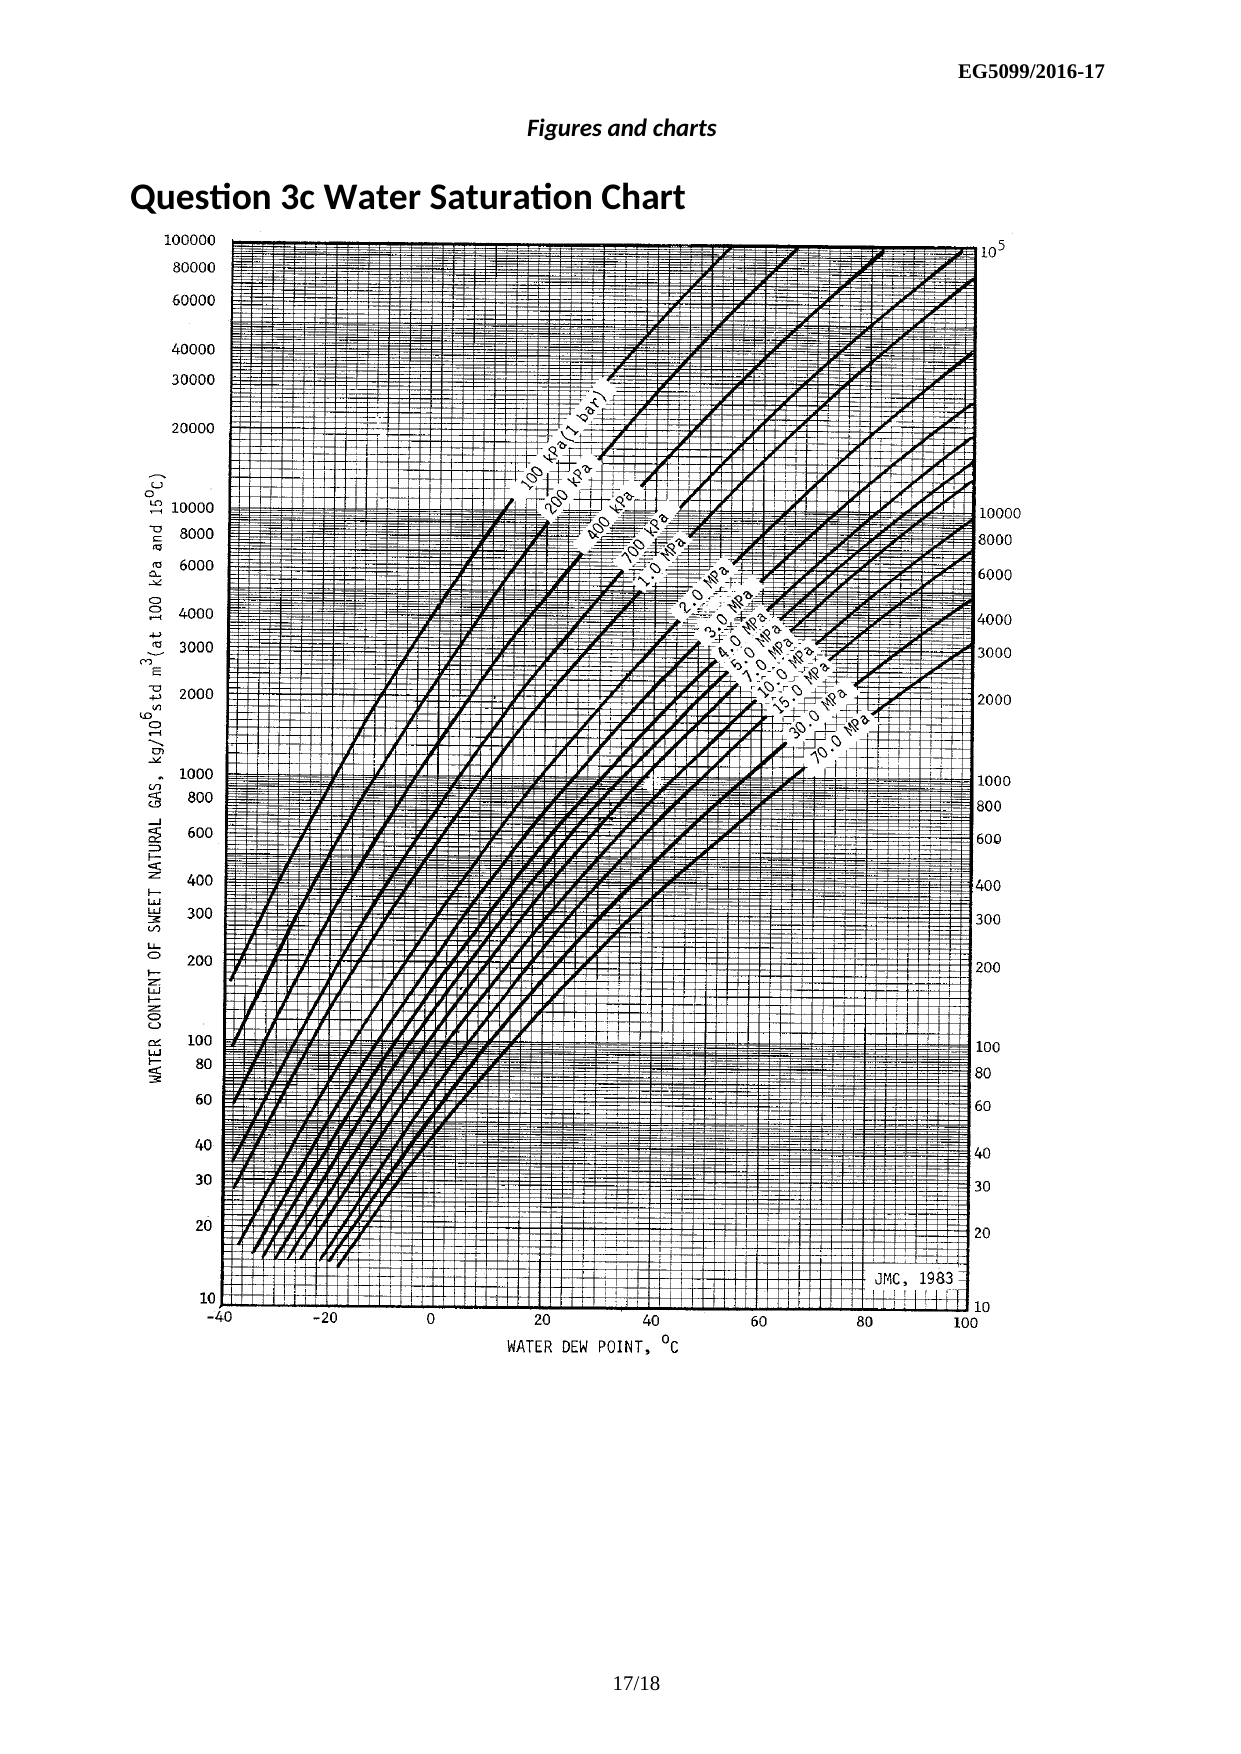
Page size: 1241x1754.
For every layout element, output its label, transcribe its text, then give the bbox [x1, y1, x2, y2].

subtitle END OF PAPER Figures and charts [130, 112, 1110, 142]
picture [129, 218, 1030, 1366]
text Question 3c Water Saturation Chart [130, 173, 1110, 219]
